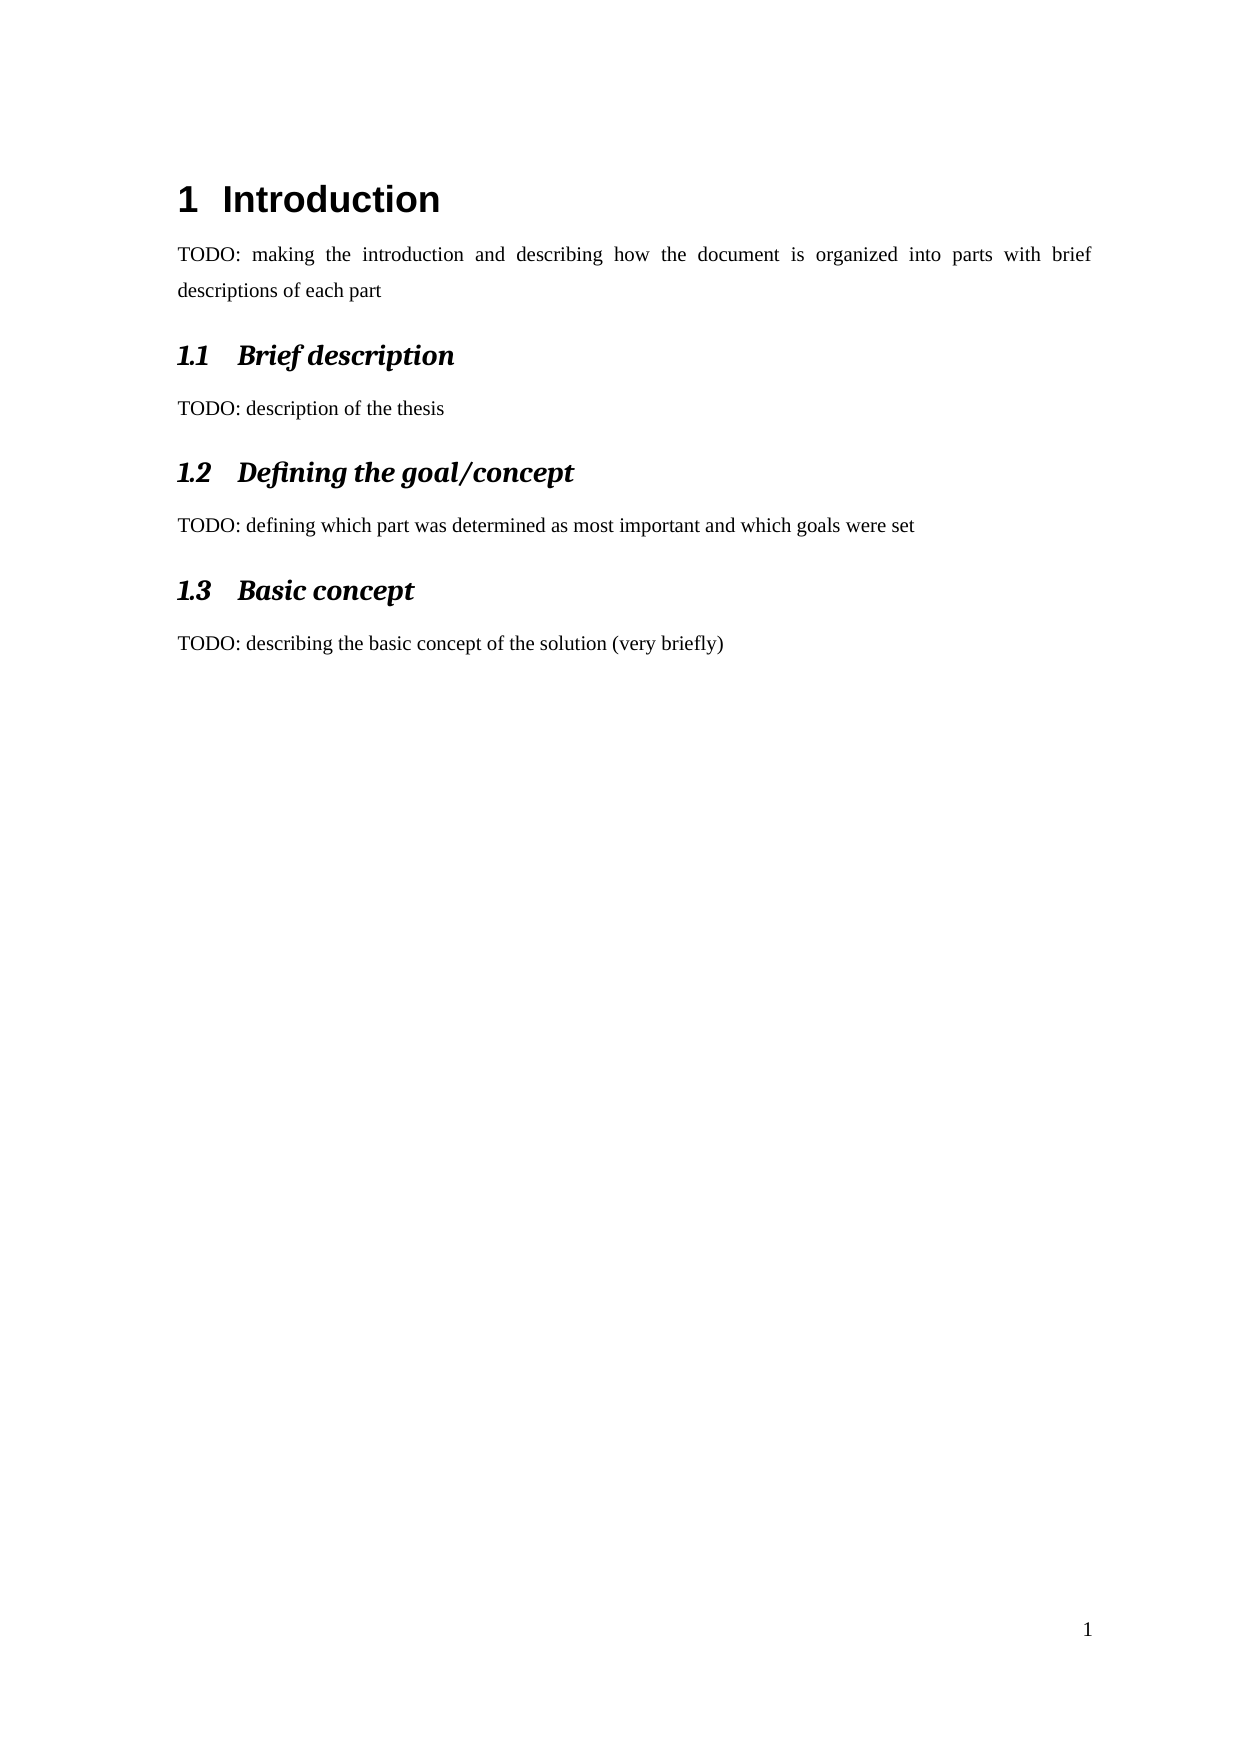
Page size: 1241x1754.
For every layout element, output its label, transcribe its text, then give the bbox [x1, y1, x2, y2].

subtitle Introduction [177, 177, 1092, 220]
subtitle Brief description [177, 339, 1092, 372]
subtitle Basic concept [177, 574, 1092, 608]
text TODO: description of the thesis [177, 396, 1092, 419]
text TODO: making the introduction and describing how the document is organized into parts with brief descriptions of each part [177, 242, 1092, 302]
text TODO: defining which part was determined as most important and which goals were set [177, 513, 1092, 537]
subtitle Defining the goal/concept [177, 457, 1092, 490]
text TODO: describing the basic concept of the solution (very briefly) [177, 631, 1092, 655]
